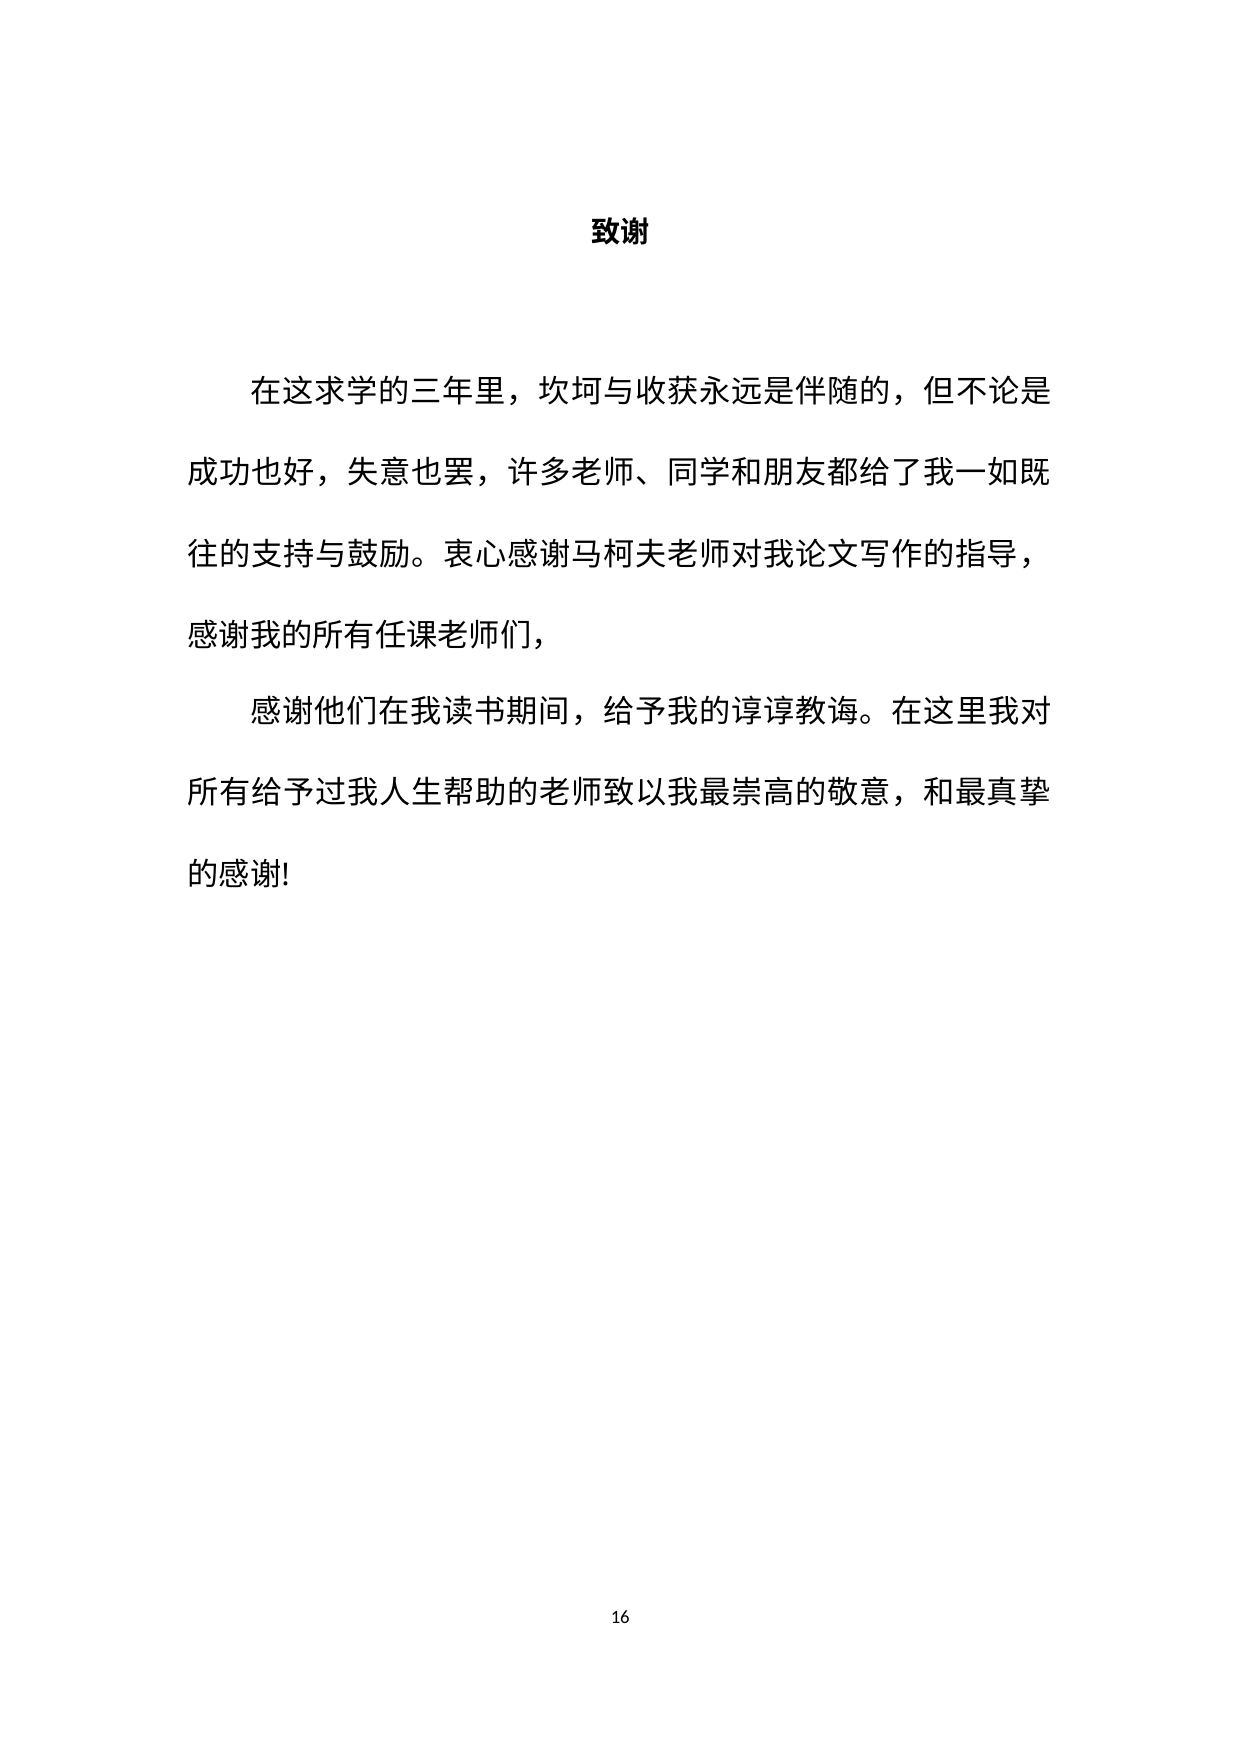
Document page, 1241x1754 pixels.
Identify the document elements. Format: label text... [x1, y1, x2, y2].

subtitle 致谢 [187, 197, 1053, 262]
text 感谢他们在我读书期间，给予我的谆谆教诲。在这里我对所有给予过我人生帮助的老师致以我最崇高的敬意，和最真挚的感谢! [187, 676, 1053, 904]
text 在这求学的三年里，坎坷与收获永远是伴随的，但不论是成功也好，失意也罢，许多老师、同学和朋友都给了我一如既往的支持与鼓励。衷心感谢马柯夫老师对我论文写作的指导，感谢我的所有任课老师们， [187, 356, 1053, 665]
